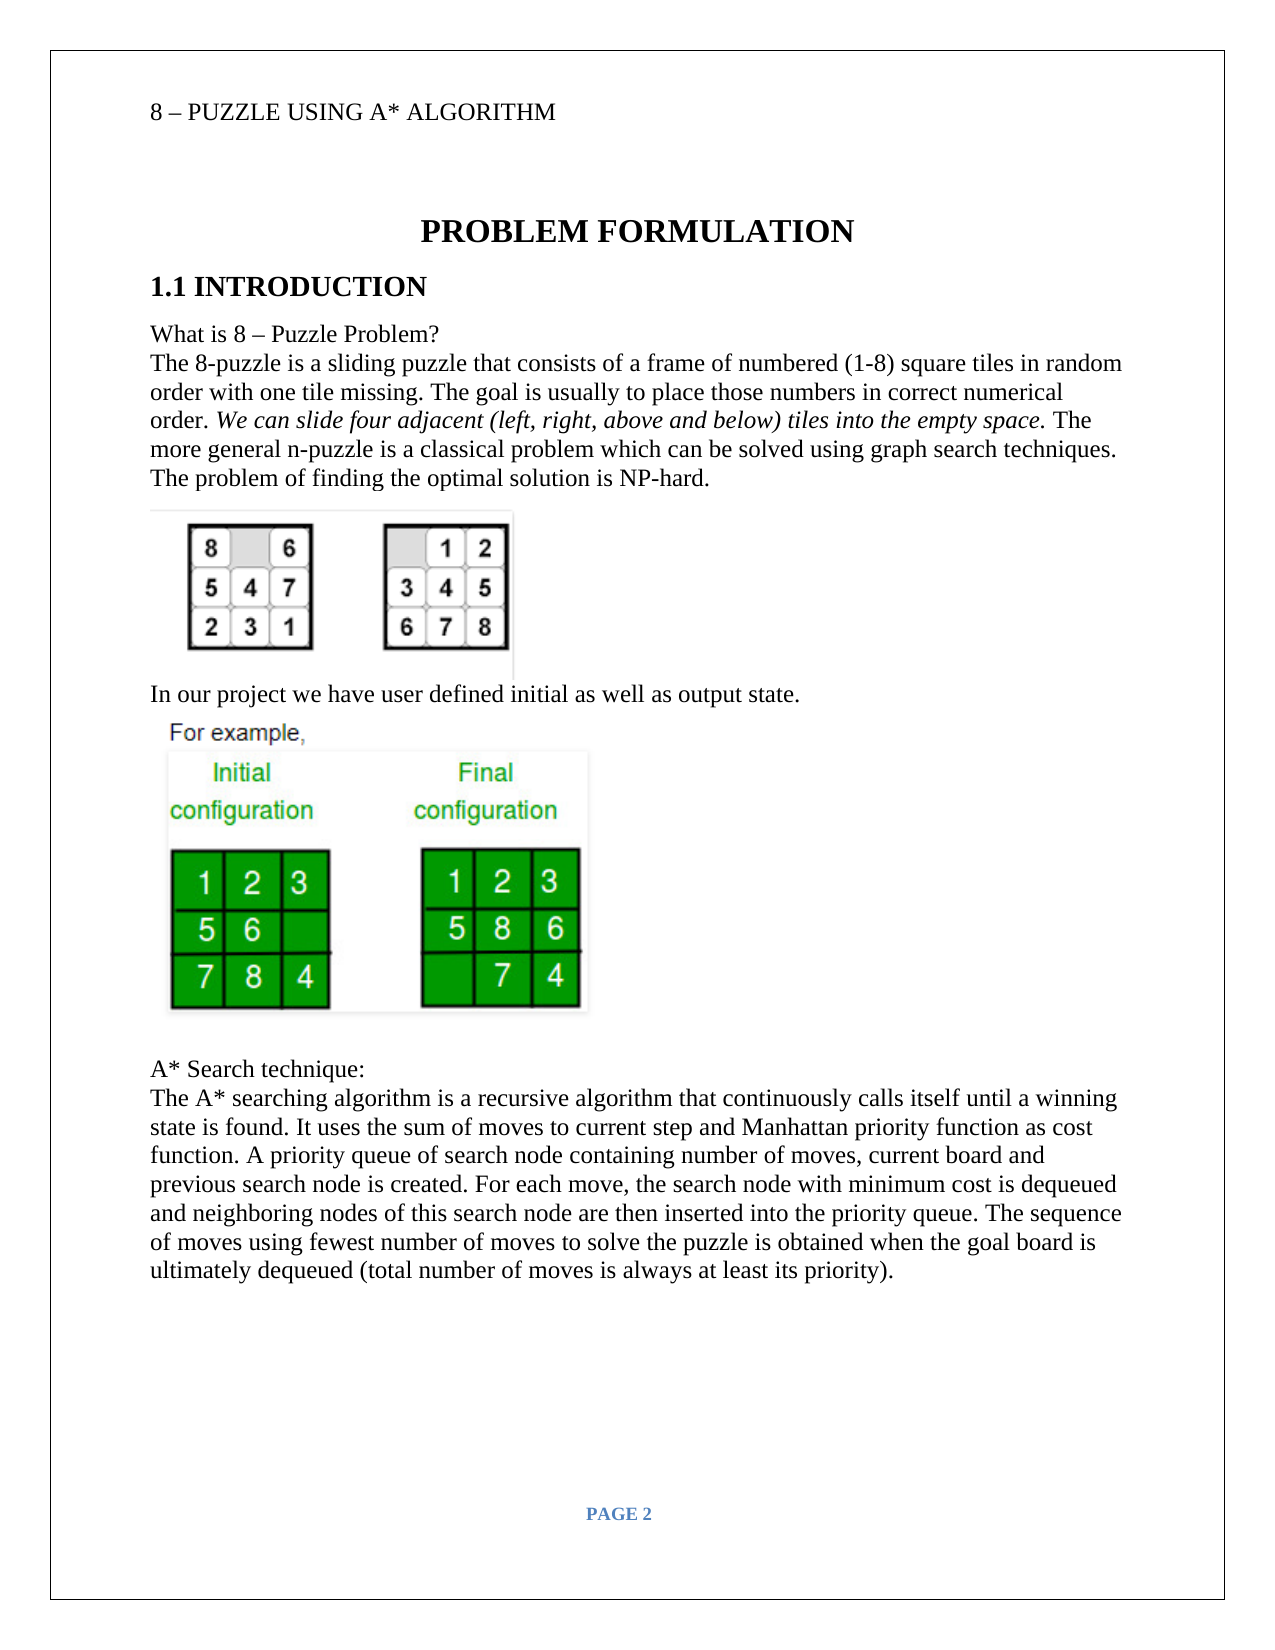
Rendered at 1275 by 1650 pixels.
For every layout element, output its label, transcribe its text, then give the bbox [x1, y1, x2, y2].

text What is 8 – Puzzle Problem? [150, 319, 1125, 348]
list INTRODUCTION [150, 269, 1125, 303]
text The 8-puzzle is a sliding puzzle that consists of a frame of numbered (1-8) square tiles in random order with one tile missing. The goal is usually to place those numbers in correct numerical order. We can slide four adjacent (left, right, above and below) tiles into the empty space. The more general n-puzzle is a classical problem which can be solved using graph search techniques. The problem of finding the optimal solution is NP-hard. [150, 348, 1125, 492]
text In our project we have user defined initial as well as output state. [150, 679, 1125, 708]
picture [150, 708, 630, 1026]
text A* Search technique: [150, 1054, 1125, 1083]
picture [150, 491, 555, 680]
text PROBLEM FORMULATION [150, 212, 1125, 250]
text The A* searching algorithm is a recursive algorithm that continuously calls itself until a winning state is found. It uses the sum of moves to current step and Manhattan priority function as cost function. A priority queue of search node containing number of moves, current board and previous search node is created. For each move, the search node with minimum cost is dequeued and neighboring nodes of this search node are then inserted into the priority queue. The sequence of moves using fewest number of moves to solve the puzzle is obtained when the goal board is ultimately dequeued (total number of moves is always at least its priority). [150, 1083, 1125, 1284]
